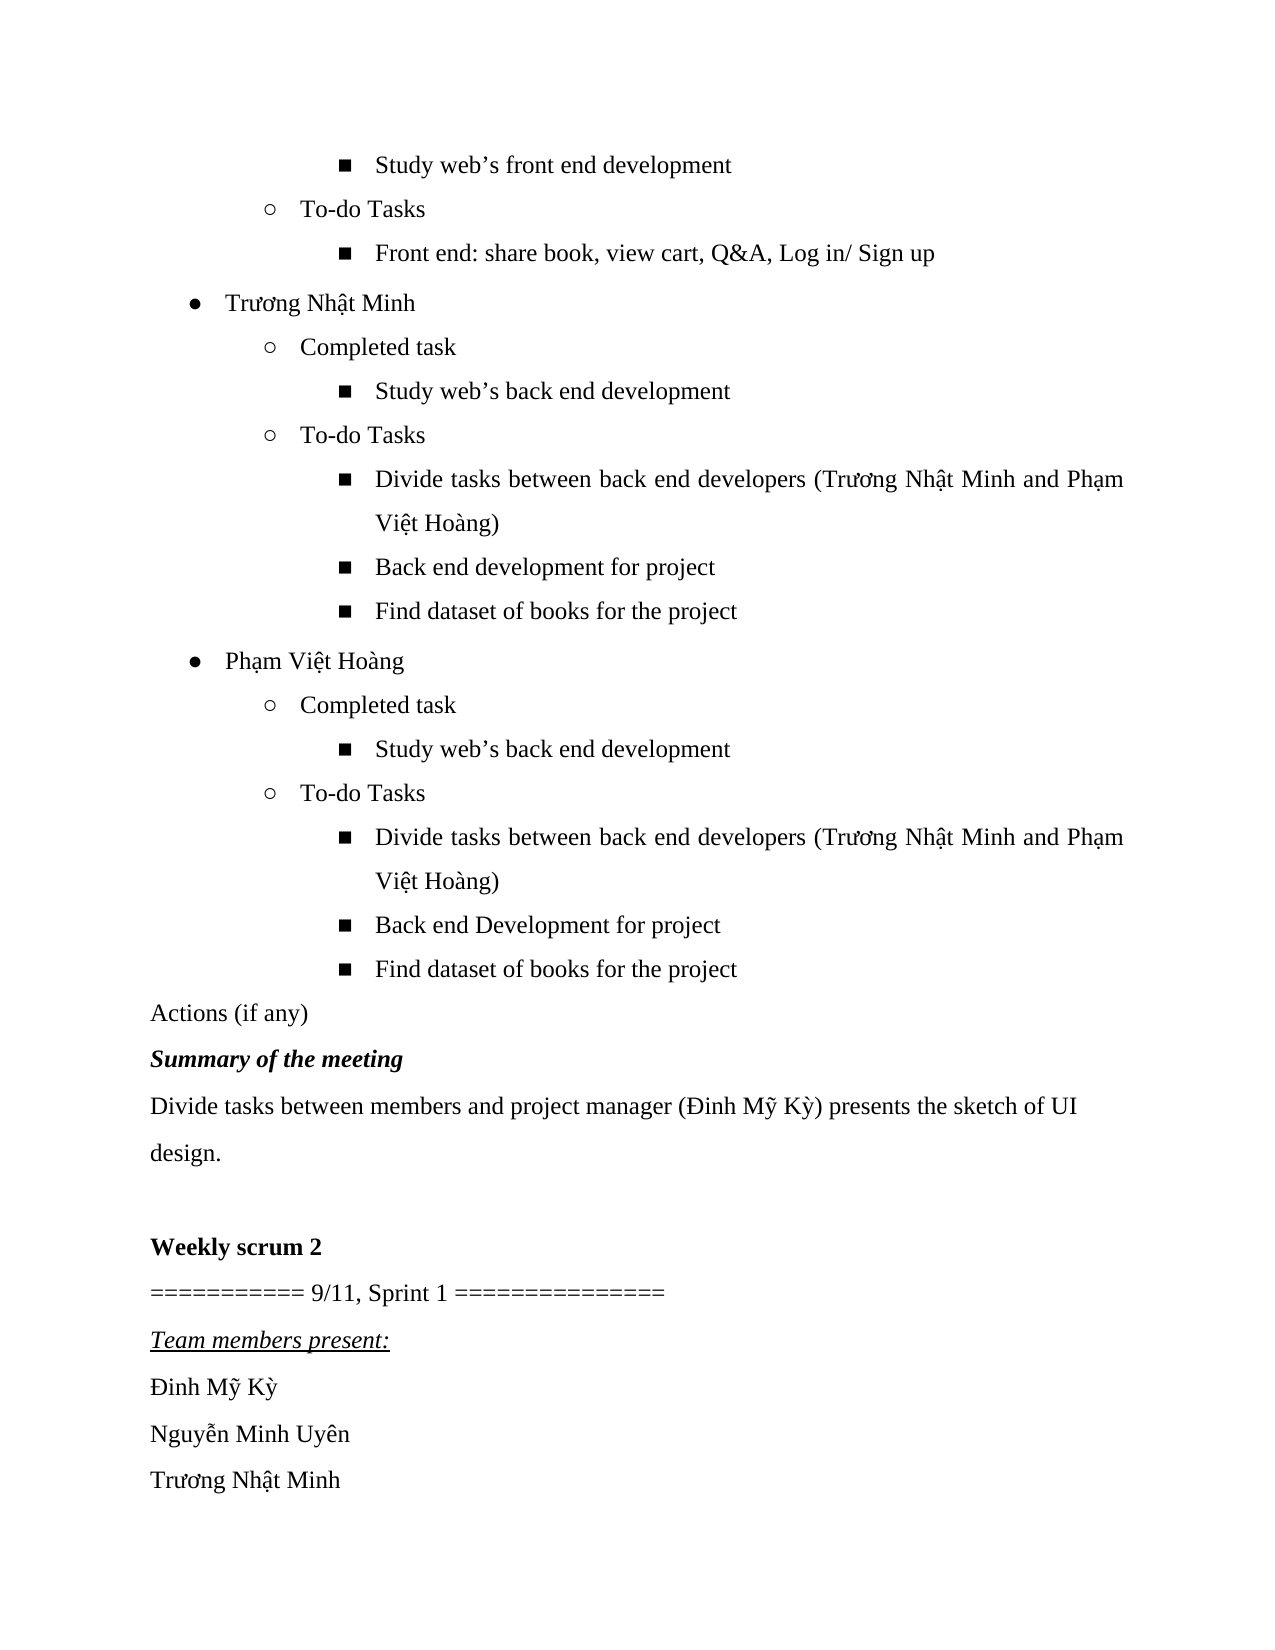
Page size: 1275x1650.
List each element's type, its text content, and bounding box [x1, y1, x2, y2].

list Study web’s front end development [337, 150, 1125, 179]
text Weekly scrum 2 [150, 1232, 1125, 1260]
list Find dataset of books for the project [337, 954, 1125, 982]
list Completed task [262, 332, 1125, 361]
list To-do Tasks [262, 420, 1125, 449]
text Trương Nhật Minh [150, 1465, 1125, 1494]
text =========== 9/11, Sprint 1 =============== [150, 1278, 1125, 1307]
list Study web’s back end development [337, 734, 1125, 763]
list Back end Development for project [337, 910, 1125, 938]
list Front end: share book, view cart, Q&A, Log in/ Sign up [337, 238, 1125, 267]
text Đinh Mỹ Kỳ [150, 1372, 1125, 1401]
list Phạm Việt Hoàng [187, 646, 1125, 675]
text Team members present: [150, 1325, 1125, 1354]
list To-do Tasks [262, 778, 1125, 807]
text Actions (if any) [150, 998, 1125, 1026]
list Divide tasks between back end developers (Trương Nhật Minh and Phạm Việt Hoàng) [337, 464, 1125, 537]
list Trương Nhật Minh [187, 288, 1125, 317]
list Study web’s back end development [337, 376, 1125, 405]
list Completed task [262, 690, 1125, 719]
text Nguyễn Minh Uyên [150, 1419, 1125, 1447]
list Find dataset of books for the project [337, 596, 1125, 624]
list Divide tasks between back end developers (Trương Nhật Minh and Phạm Việt Hoàng) [337, 822, 1125, 894]
text Divide tasks between members and project manager (Đinh Mỹ Kỳ) presents the sketch of UI design. [150, 1091, 1125, 1167]
list Back end development for project [337, 552, 1125, 581]
text Summary of the meeting [150, 1044, 1125, 1073]
list To-do Tasks [262, 194, 1125, 223]
